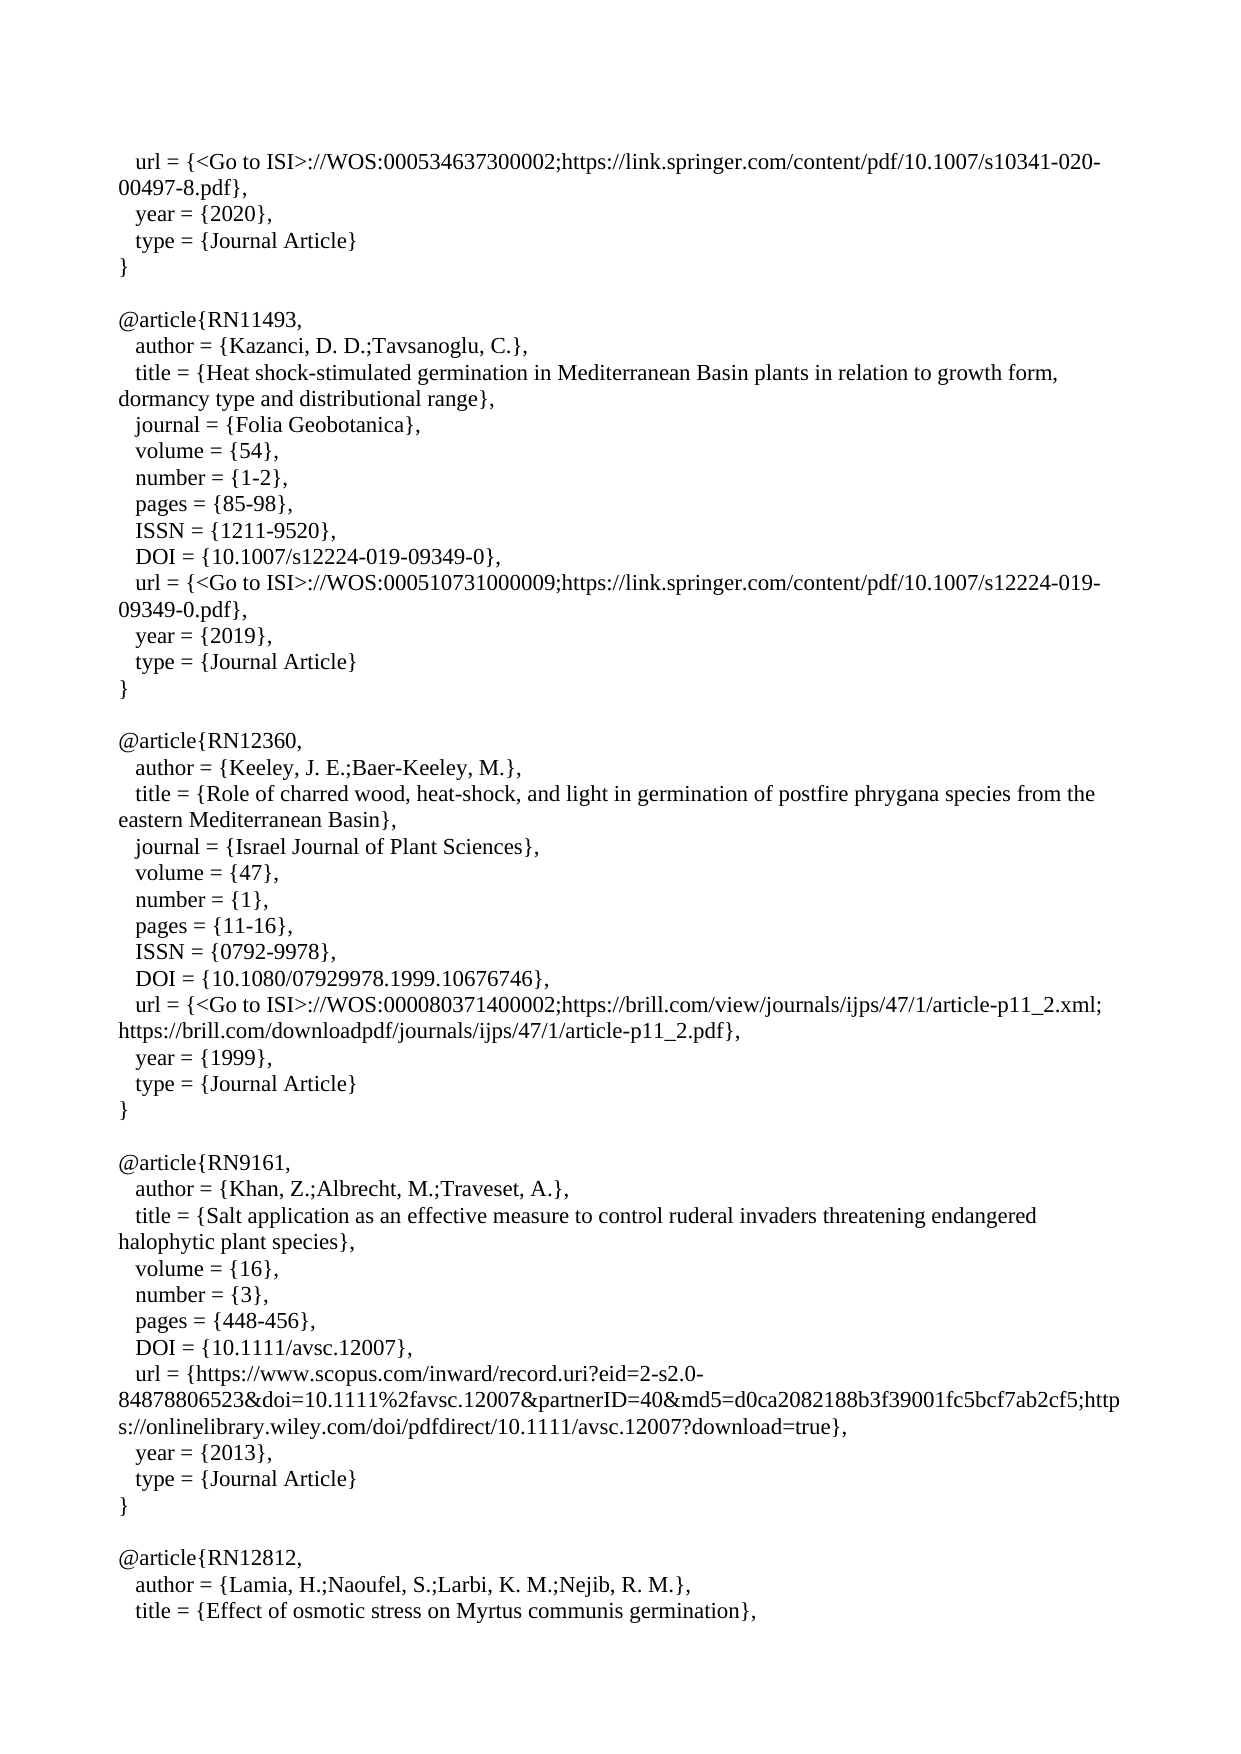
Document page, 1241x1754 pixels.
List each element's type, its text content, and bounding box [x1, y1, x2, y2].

text ISSN = {1211-9520}, [118, 517, 1122, 543]
text number = {1}, [118, 886, 1122, 912]
text type = {Journal Article} [118, 227, 1122, 253]
text year = {2013}, [118, 1439, 1122, 1465]
text volume = {54}, [118, 438, 1122, 464]
text @article{RN12812, [118, 1544, 1122, 1571]
text @article{RN9161, [118, 1149, 1122, 1176]
text } [118, 1492, 1122, 1518]
text title = {Role of charred wood, heat-shock, and light in germination of postfire phrygana species from the eastern Mediterranean Basin}, [118, 780, 1122, 833]
text author = {Lamia, H.;Naoufel, S.;Larbi, K. M.;Nejib, R. M.}, [118, 1571, 1122, 1597]
text year = {1999}, [118, 1044, 1122, 1070]
text title = {Effect of osmotic stress on Myrtus communis germination}, [118, 1597, 1122, 1623]
text url = {<Go to ISI>://WOS:000510731000009;https://link.springer.com/content/pdf/10.1007/s12224-019-09349-0.pdf}, [118, 569, 1122, 622]
text title = {Salt application as an effective measure to control ruderal invaders threatening endangered halophytic plant species}, [118, 1202, 1122, 1254]
text title = {Heat shock-stimulated germination in Mediterranean Basin plants in relation to growth form, dormancy type and distributional range}, [118, 358, 1122, 411]
text number = {1-2}, [118, 464, 1122, 490]
text } [118, 253, 1122, 279]
text } [118, 675, 1122, 701]
text url = {<Go to ISI>://WOS:000534637300002;https://link.springer.com/content/pdf/10.1007/s10341-020-00497-8.pdf}, [118, 148, 1122, 200]
text type = {Journal Article} [118, 1465, 1122, 1492]
text pages = {85-98}, [118, 490, 1122, 517]
text volume = {16}, [118, 1254, 1122, 1281]
text year = {2020}, [118, 200, 1122, 227]
text journal = {Israel Journal of Plant Sciences}, [118, 833, 1122, 859]
text volume = {47}, [118, 859, 1122, 886]
text year = {2019}, [118, 622, 1122, 648]
text type = {Journal Article} [118, 1070, 1122, 1096]
text journal = {Folia Geobotanica}, [118, 411, 1122, 438]
text author = {Kazanci, D. D.;Tavsanoglu, C.}, [118, 332, 1122, 358]
text url = {https://www.scopus.com/inward/record.uri?eid=2-s2.0-84878806523&doi=10.1111%2favsc.12007&partnerID=40&md5=d0ca2082188b3f39001fc5bcf7ab2cf5;https://onlinelibrary.wiley.com/doi/pdfdirect/10.1111/avsc.12007?download=true}, [118, 1360, 1122, 1439]
text author = {Keeley, J. E.;Baer-Keeley, M.}, [118, 754, 1122, 780]
text DOI = {10.1111/avsc.12007}, [118, 1334, 1122, 1360]
text pages = {11-16}, [118, 912, 1122, 938]
text } [118, 1096, 1122, 1123]
text @article{RN12360, [118, 727, 1122, 754]
text pages = {448-456}, [118, 1307, 1122, 1334]
text DOI = {10.1007/s12224-019-09349-0}, [118, 543, 1122, 569]
text ISSN = {0792-9978}, [118, 938, 1122, 965]
text number = {3}, [118, 1281, 1122, 1307]
text url = {<Go to ISI>://WOS:000080371400002;https://brill.com/view/journals/ijps/47/1/article-p11_2.xml; https://brill.com/downloadpdf/journals/ijps/47/1/article-p11_2.pdf}, [118, 991, 1122, 1044]
text type = {Journal Article} [118, 648, 1122, 675]
text @article{RN11493, [118, 306, 1122, 332]
text author = {Khan, Z.;Albrecht, M.;Traveset, A.}, [118, 1176, 1122, 1202]
text DOI = {10.1080/07929978.1999.10676746}, [118, 965, 1122, 991]
